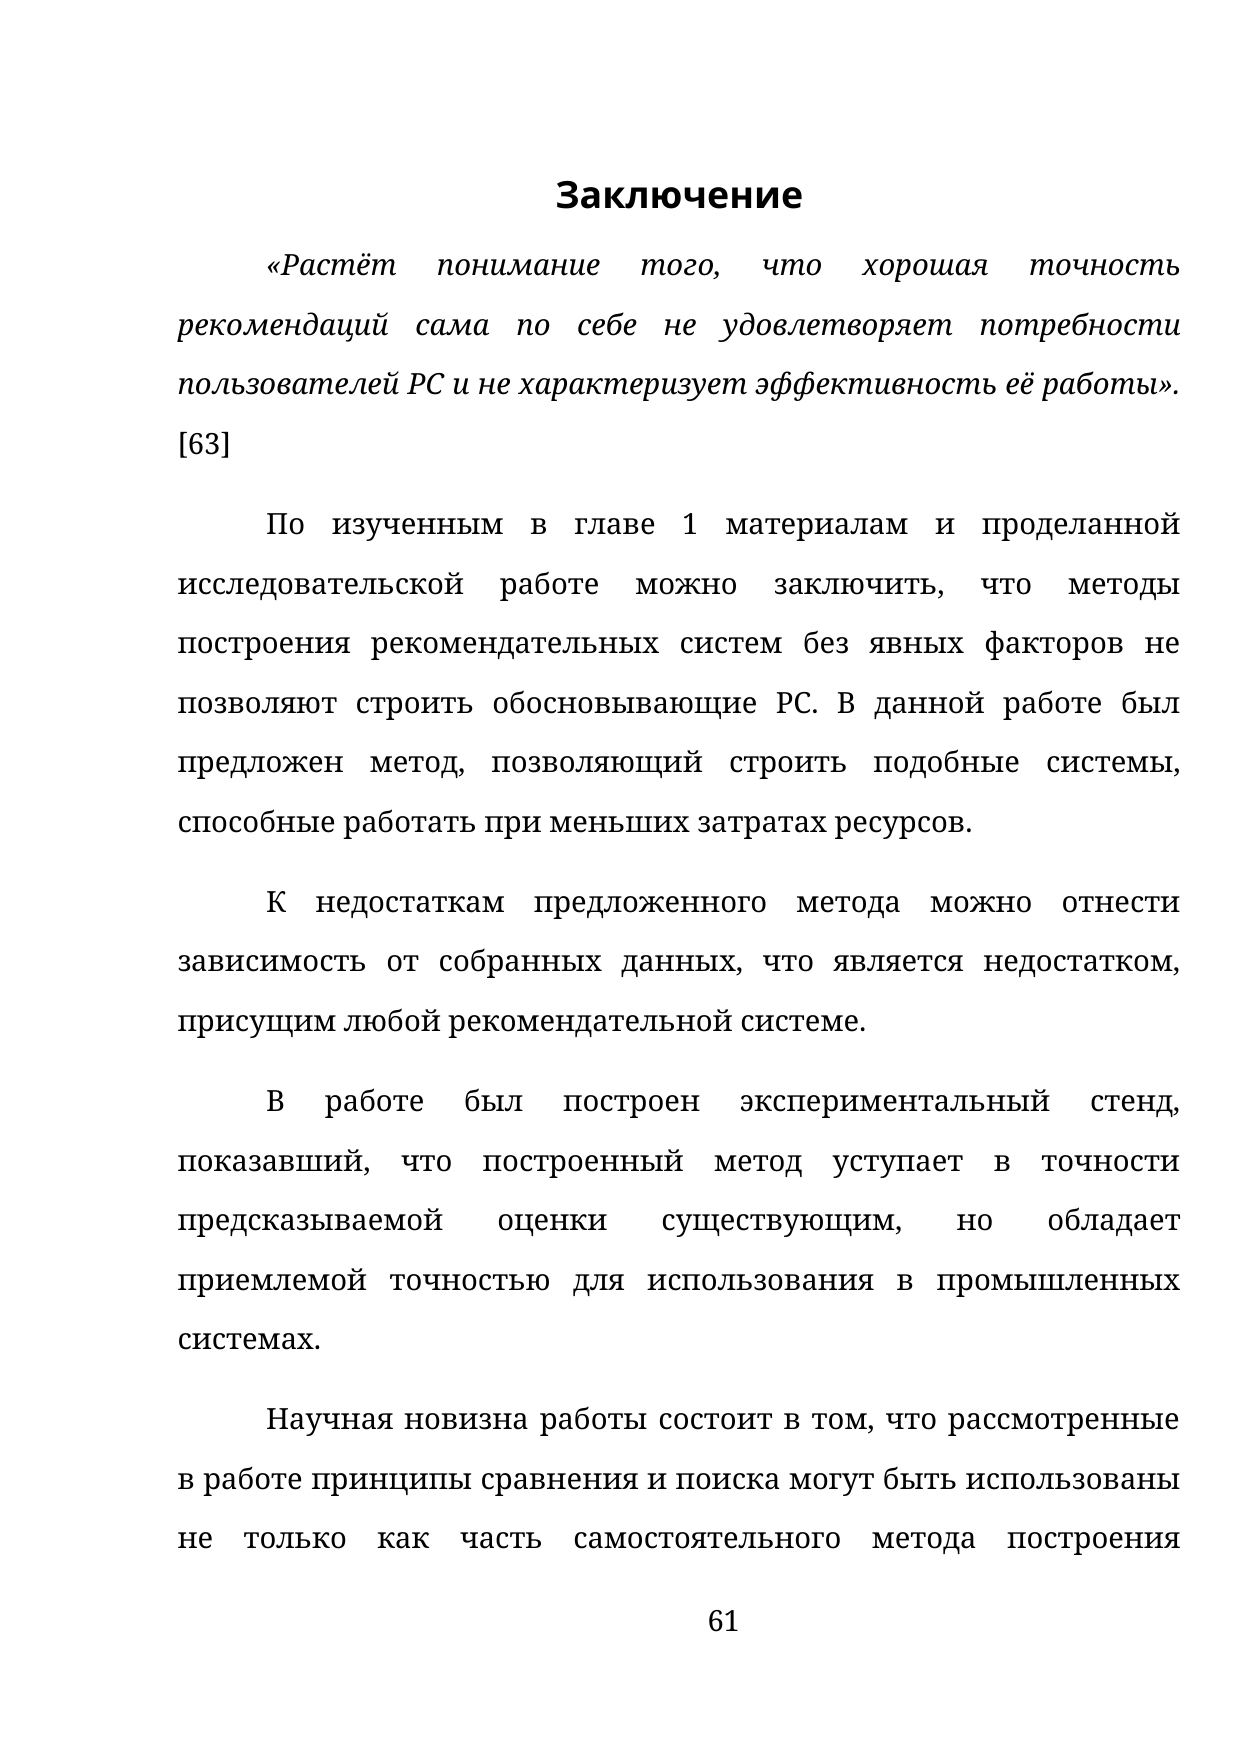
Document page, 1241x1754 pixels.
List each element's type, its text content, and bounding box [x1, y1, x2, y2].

text По изученным в главе 1 материалам и проделанной исследовательской работе можно заключить, что методы построения рекомендательных систем без явных факторов не позволяют строить обосновывающие РС. В данной работе был предложен метод, позволяющий строить подобные системы, способные работать при меньших затратах ресурсов. [177, 503, 1181, 841]
text В работе был построен экспериментальный стенд, показавший, что построенный метод уступает в точности предсказываемой оценки существующим, но обладает приемлемой точностью для использования в промышленных системах. [177, 1080, 1181, 1358]
subtitle Заключение [177, 168, 1181, 219]
text «Растёт понимание того, что хорошая точность рекомендаций сама по себе не удовлетворяет потребности пользователей РС и не характеризует эффективность её работы». [48] [177, 245, 1181, 463]
text К недостаткам предложенного метода можно отнести зависимость от собранных данных, что является недостатком, присущим любой рекомендательной системе. [177, 881, 1181, 1040]
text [177, 1399, 1181, 1557]
